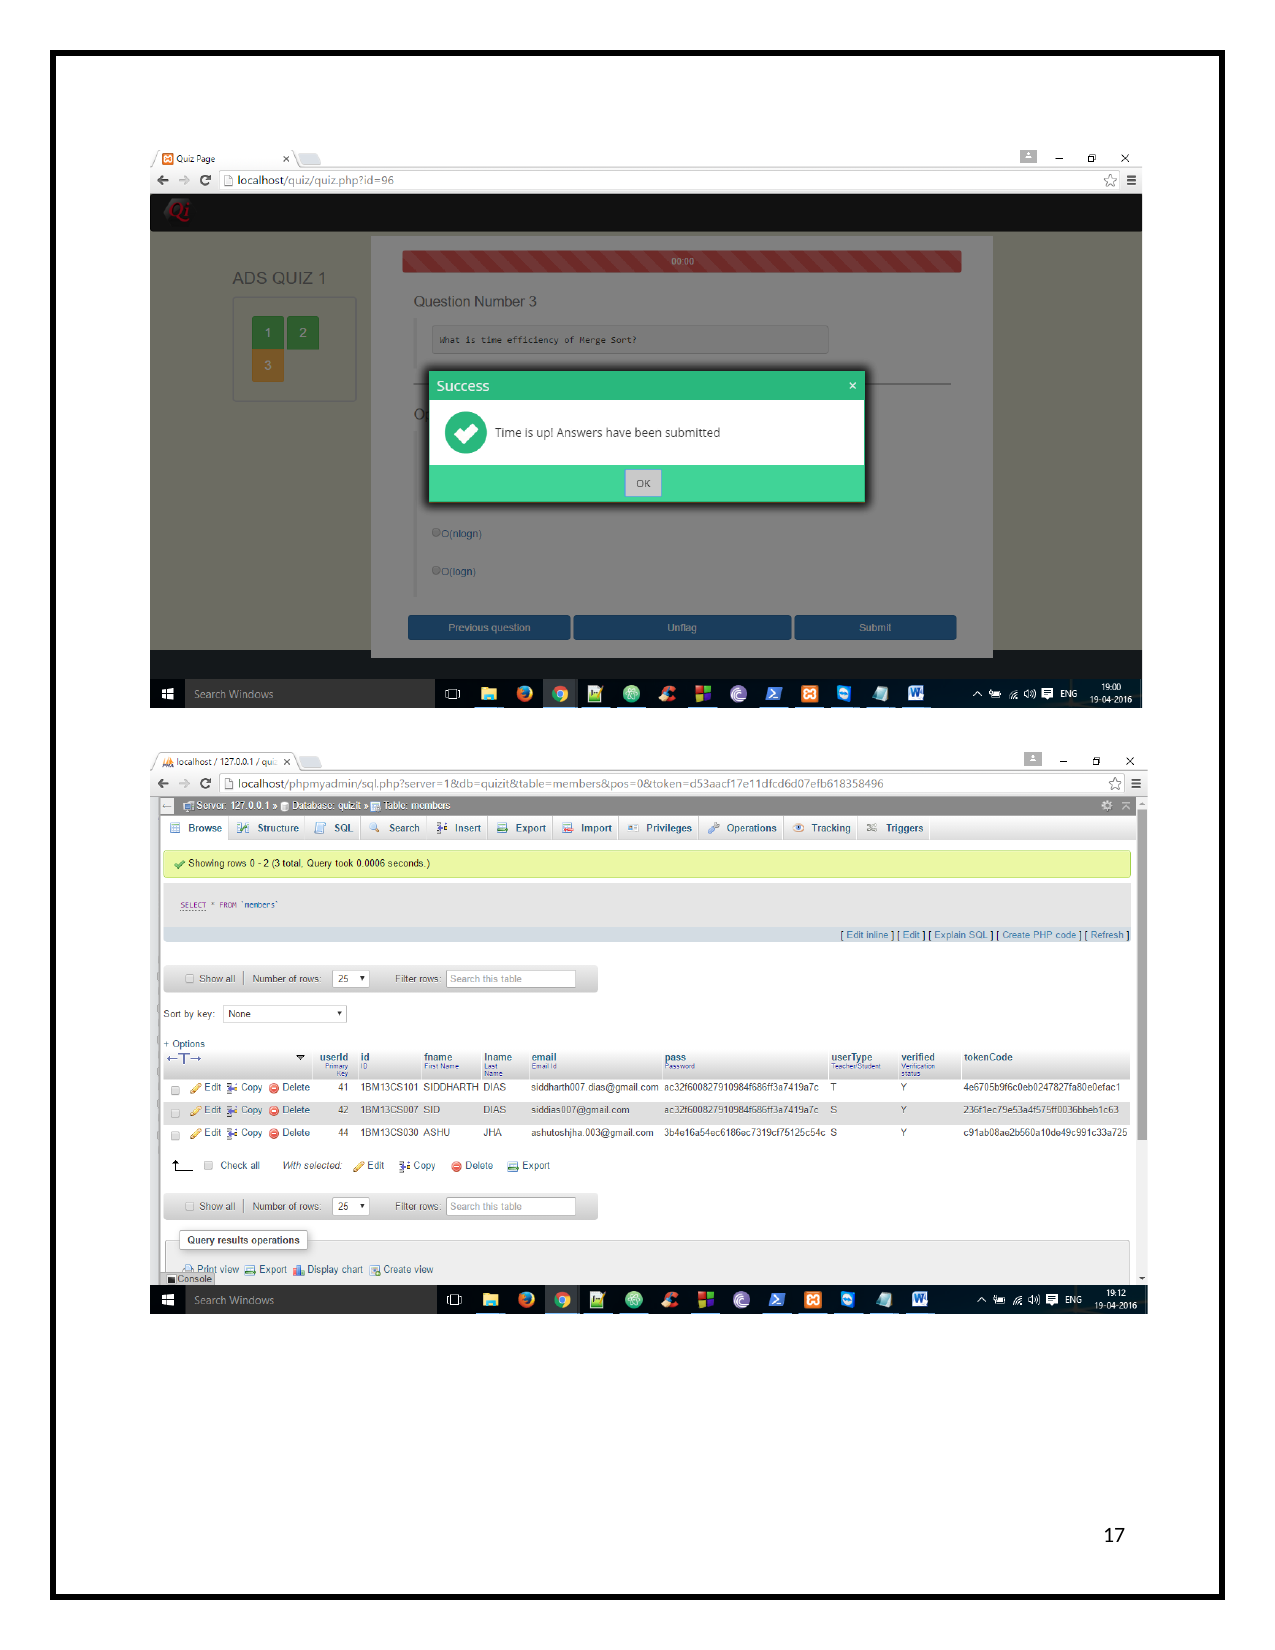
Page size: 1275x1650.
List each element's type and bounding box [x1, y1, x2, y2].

picture [150, 752, 1148, 1314]
picture [150, 150, 1143, 708]
